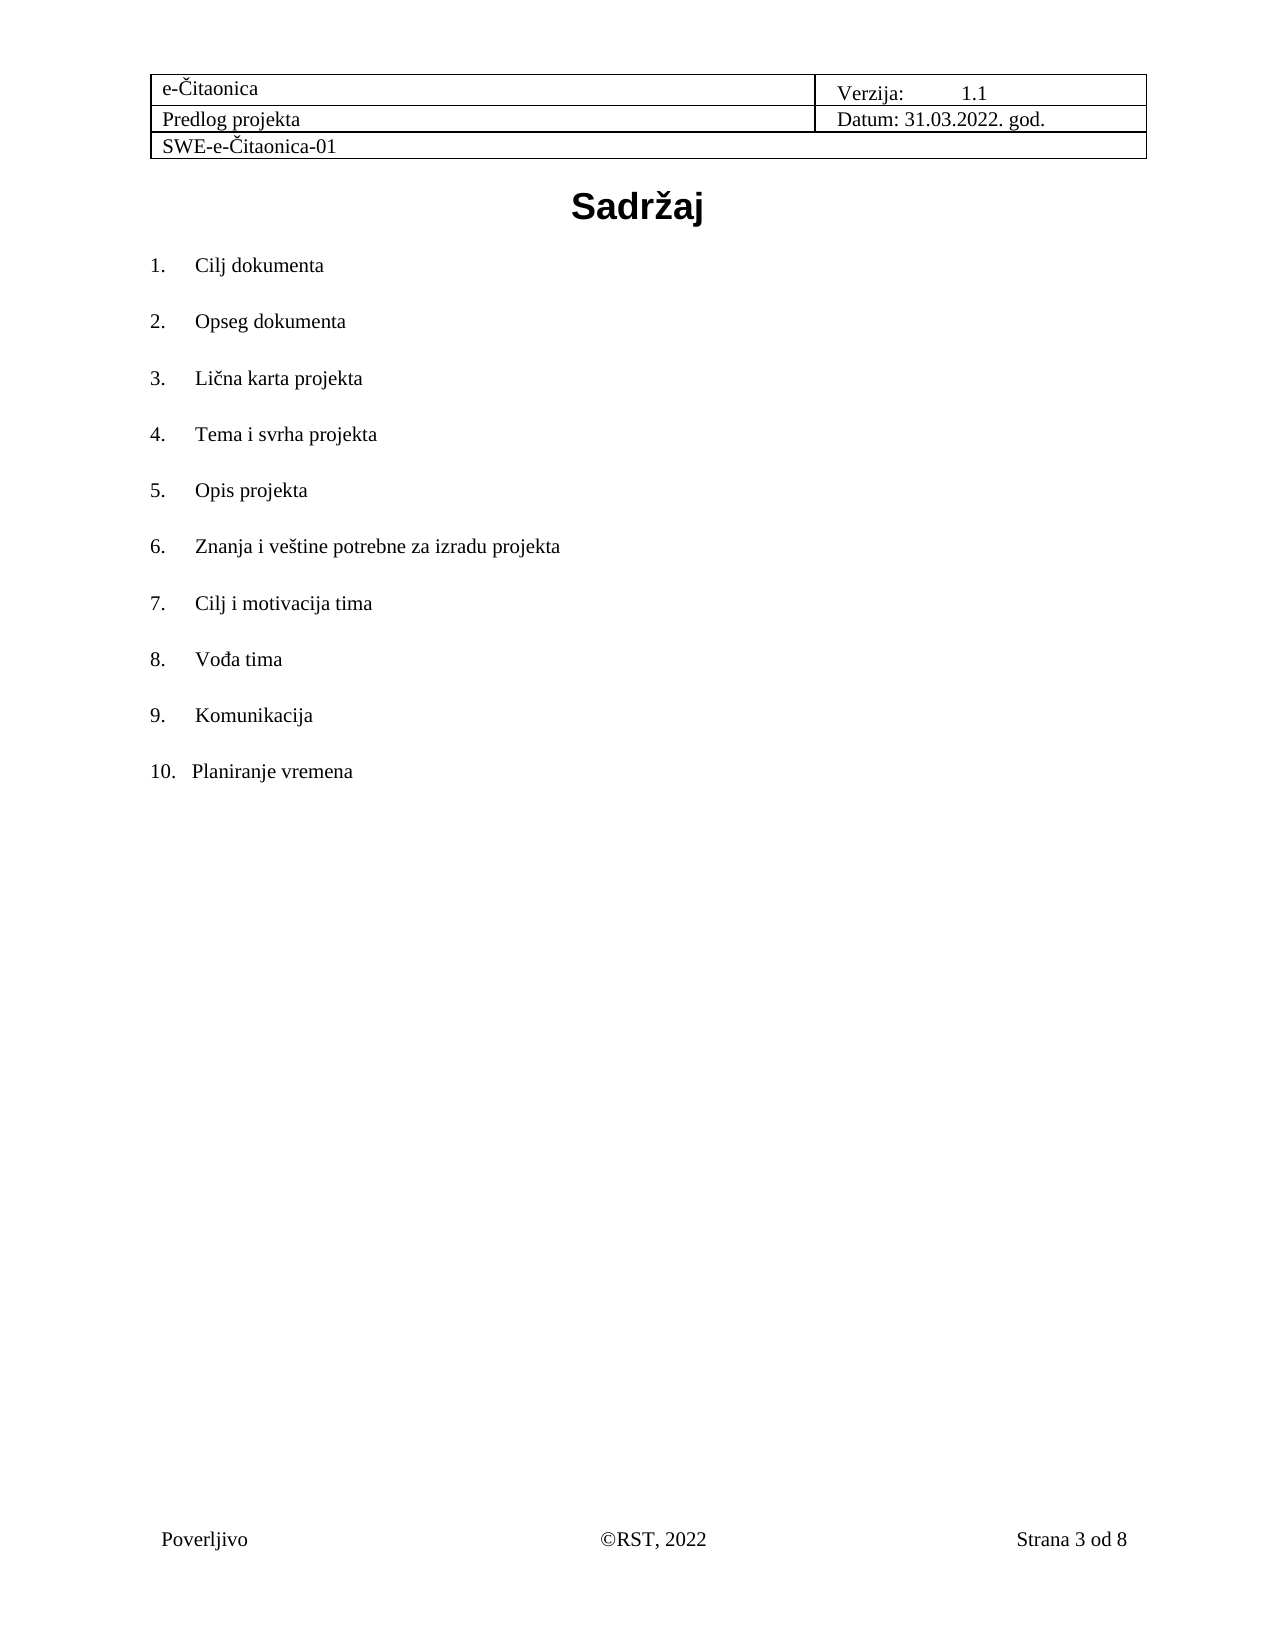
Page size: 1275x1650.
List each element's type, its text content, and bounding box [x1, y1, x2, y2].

text 6. Znanja i veštine potrebne za izradu projekta 4 [150, 533, 1050, 558]
text 8. Vođa tima 5 [150, 646, 1050, 671]
text 7. Cilj i motivacija tima 4 [150, 590, 1050, 615]
text 5. Opis projekta 4 [150, 477, 1050, 502]
text 3. Lična karta projekta 4 [150, 365, 1050, 390]
text 2. Opseg dokumenta 4 [150, 308, 1050, 333]
title Sadržaj [150, 184, 1125, 227]
text 1. Cilj dokumenta 4 [150, 252, 1050, 277]
text 4. Tema i svrha projekta 4 [150, 421, 1050, 446]
text 9. Komunikacija 5 [150, 702, 1050, 727]
text 10. Planiranje vremena 5 [150, 758, 1050, 783]
